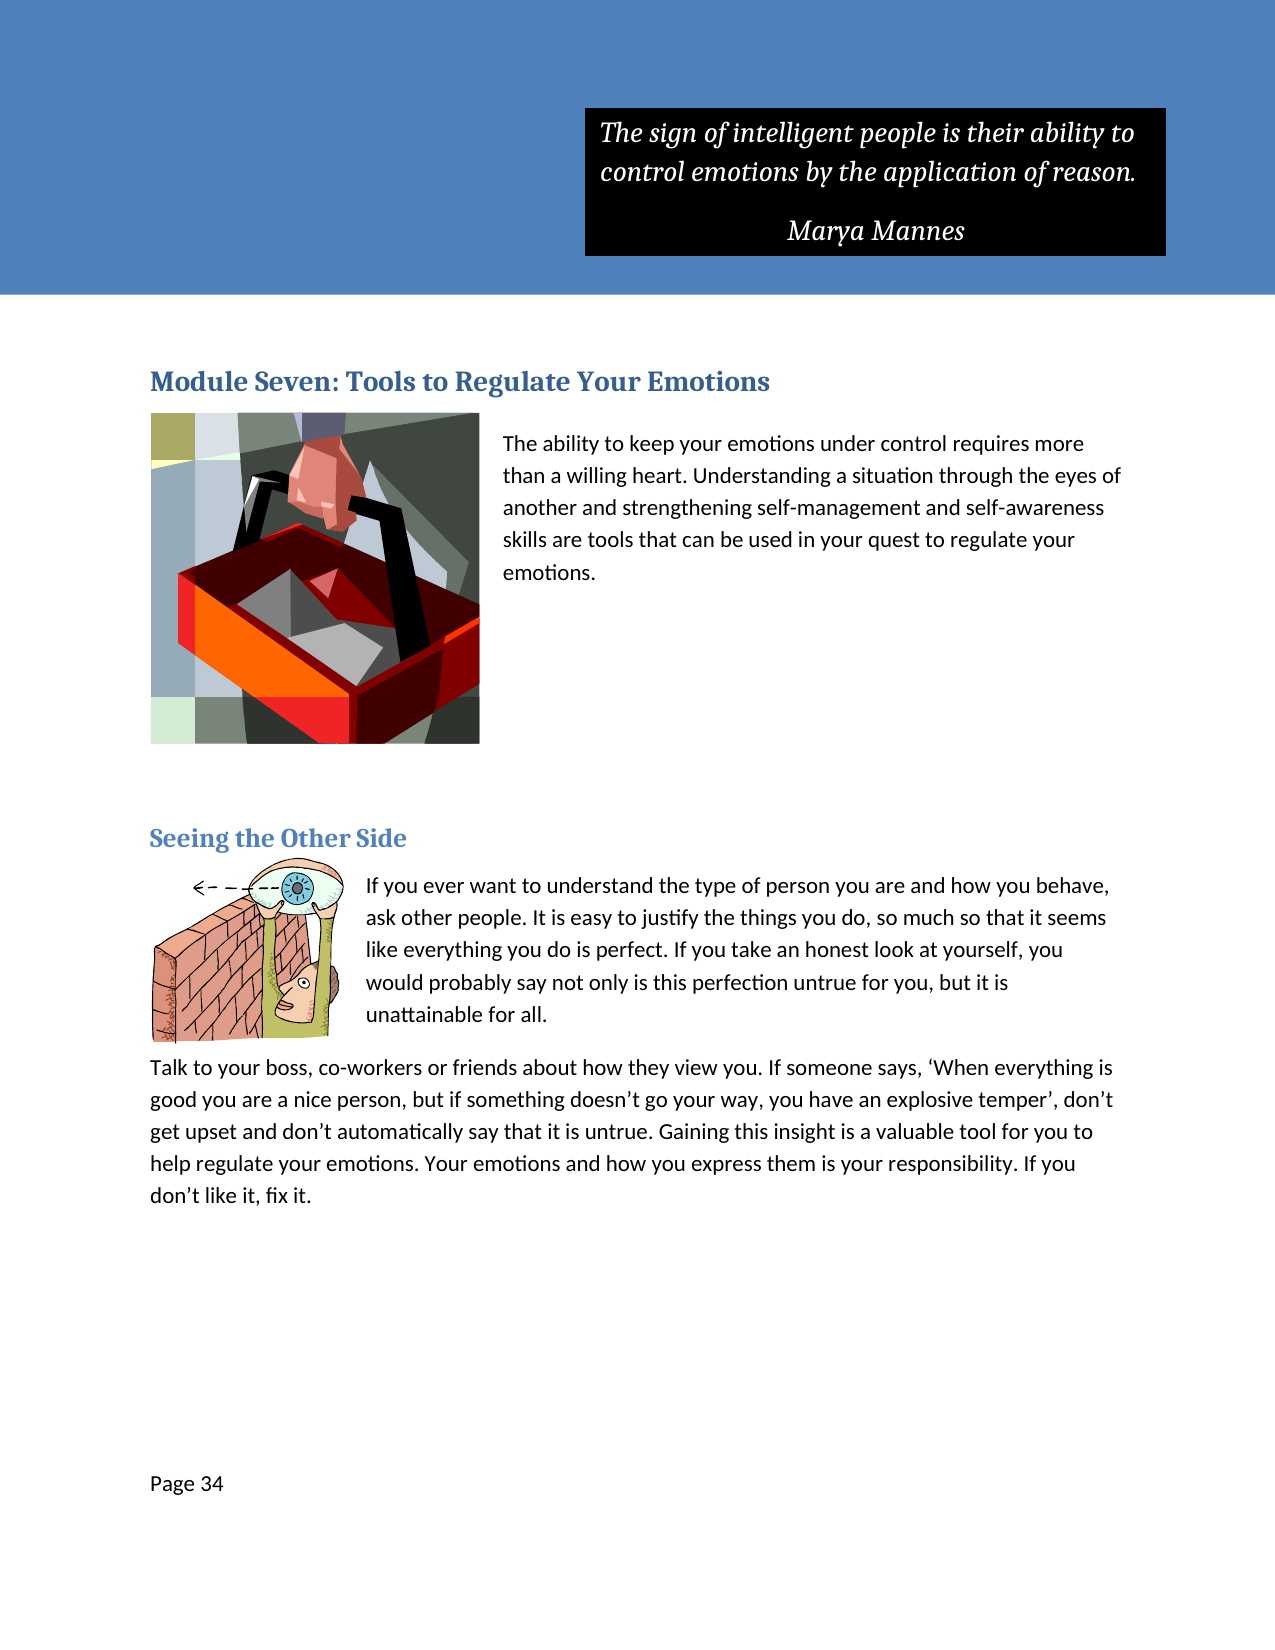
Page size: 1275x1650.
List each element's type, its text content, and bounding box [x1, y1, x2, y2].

text The ability to keep your emotions under control requires more than a willing heart. Understanding a situation through the eyes of another and strengthening self-management and self-awareness skills are tools that can be used in your quest to regulate your emotions. [480, 429, 1125, 586]
subtitle Seeing the Other Side [150, 823, 1125, 854]
text If you ever want to understand the type of person you are and how you behave, ask other people. It is easy to justify the things you do, so much so that it seems like everything you do is perfect. If you take an honest look at yourself, you would probably say not only is this perfection untrue for you, but it is unattainable for all. [329, 871, 1125, 1028]
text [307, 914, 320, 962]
text Talk to your boss, co-workers or friends about how they view you. If someone says, ‘When everything is good you are a nice person, but if something doesn’t go your way, you have an explosive temper’, don’t get upset and don’t automatically say that it is untrue. Gaining this insight is a valuable tool for you to help regulate your emotions. Your emotions and how you express them is your responsibility. If you don’t like it, fix it. [150, 1053, 1125, 1209]
subtitle Module Seven: Tools to Regulate Your Emotions [150, 295, 1125, 399]
